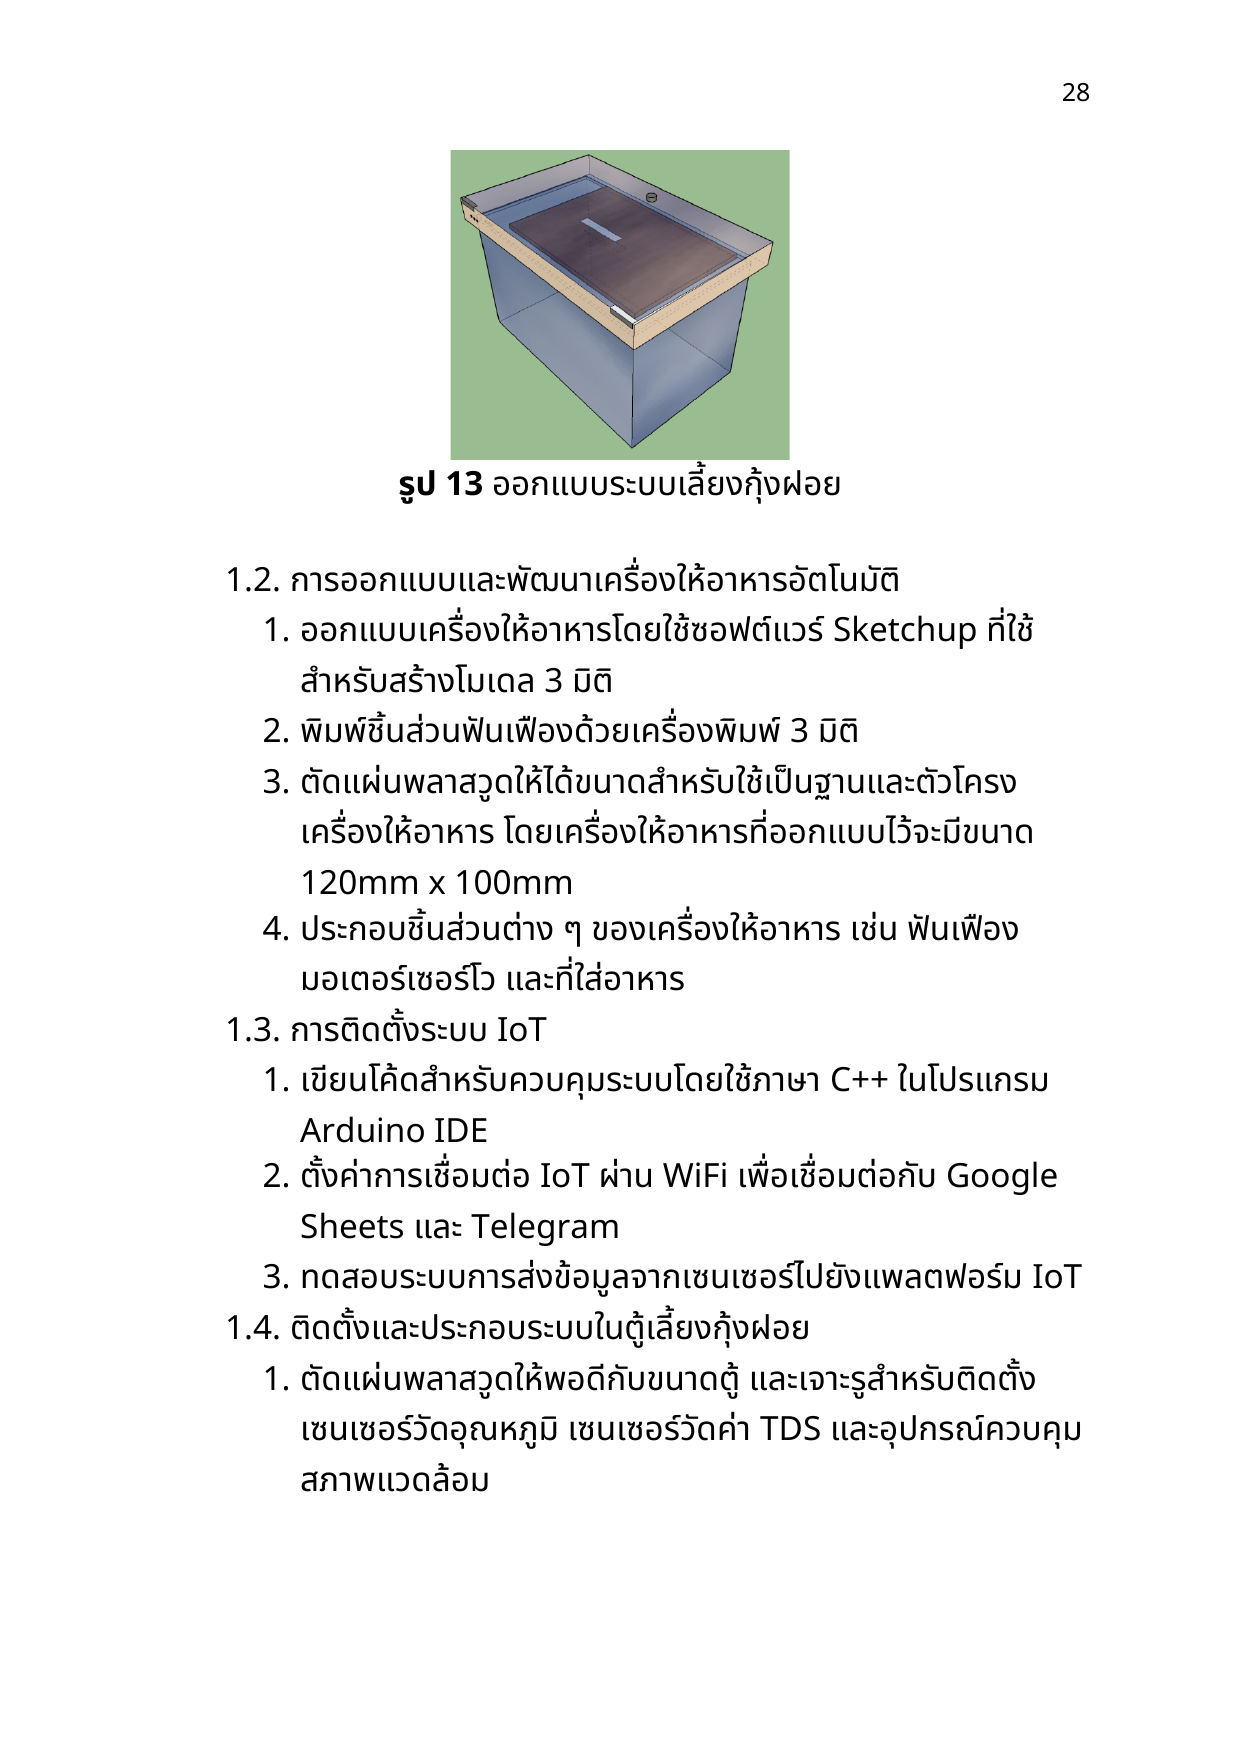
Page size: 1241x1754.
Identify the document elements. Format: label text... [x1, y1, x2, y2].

list พิมพ์ชิ้นส่วนฟันเฟืองด้วยเครื่องพิมพ์ 3 มิติ [262, 707, 1090, 758]
list ทดสอบระบบการส่งข้อมูลจากเซนเซอร์ไปยังแพลตฟอร์ม IoT [262, 1253, 1090, 1304]
list ออกแบบเครื่องให้อาหารโดยใช้ซอฟต์แวร์ Sketchup ที่ใช้สำหรับสร้างโมเดล 3 มิติ [262, 606, 1090, 707]
text รูป 13 ออกแบบระบบเลี้ยงกุ้งฝอย [150, 459, 1090, 510]
text 1.2. การออกแบบและพัฒนาเครื่องให้อาหารอัตโนมัติ [225, 555, 1090, 606]
picture [450, 150, 790, 460]
text 1.4. ติดตั้งและประกอบระบบในตู้เลี้ยงกุ้งฝอย [225, 1304, 1090, 1354]
list ตัดแผ่นพลาสวูดให้พอดีกับขนาดตู้ และเจาะรูสำหรับติดตั้งเซนเซอร์วัดอุณหภูมิ เซนเซอร์วัดค่า TDS และอุปกรณ์ควบคุมสภาพแวดล้อม [262, 1354, 1090, 1506]
list เขียนโค้ดสำหรับควบคุมระบบโดยใช้ภาษา C++ ในโปรแกรม Arduino IDE [262, 1056, 1090, 1152]
list ตัดแผ่นพลาสวูดให้ได้ขนาดสำหรับใช้เป็นฐานและตัวโครงเครื่องให้อาหาร โดยเครื่องให้อาหารที่ออกแบบไว้จะมีขนาด 120mm x 100mm [262, 758, 1090, 904]
list ประกอบชิ้นส่วนต่าง ๆ ของเครื่องให้อาหาร เช่น ฟันเฟือง มอเตอร์เซอร์โว และที่ใส่อาหาร [262, 904, 1090, 1005]
list ตั้งค่าการเชื่อมต่อ IoT ผ่าน WiFi เพื่อเชื่อมต่อกับ Google Sheets และ Telegram [262, 1152, 1090, 1253]
text 1.3. การติดตั้งระบบ IoT [225, 1005, 1090, 1056]
